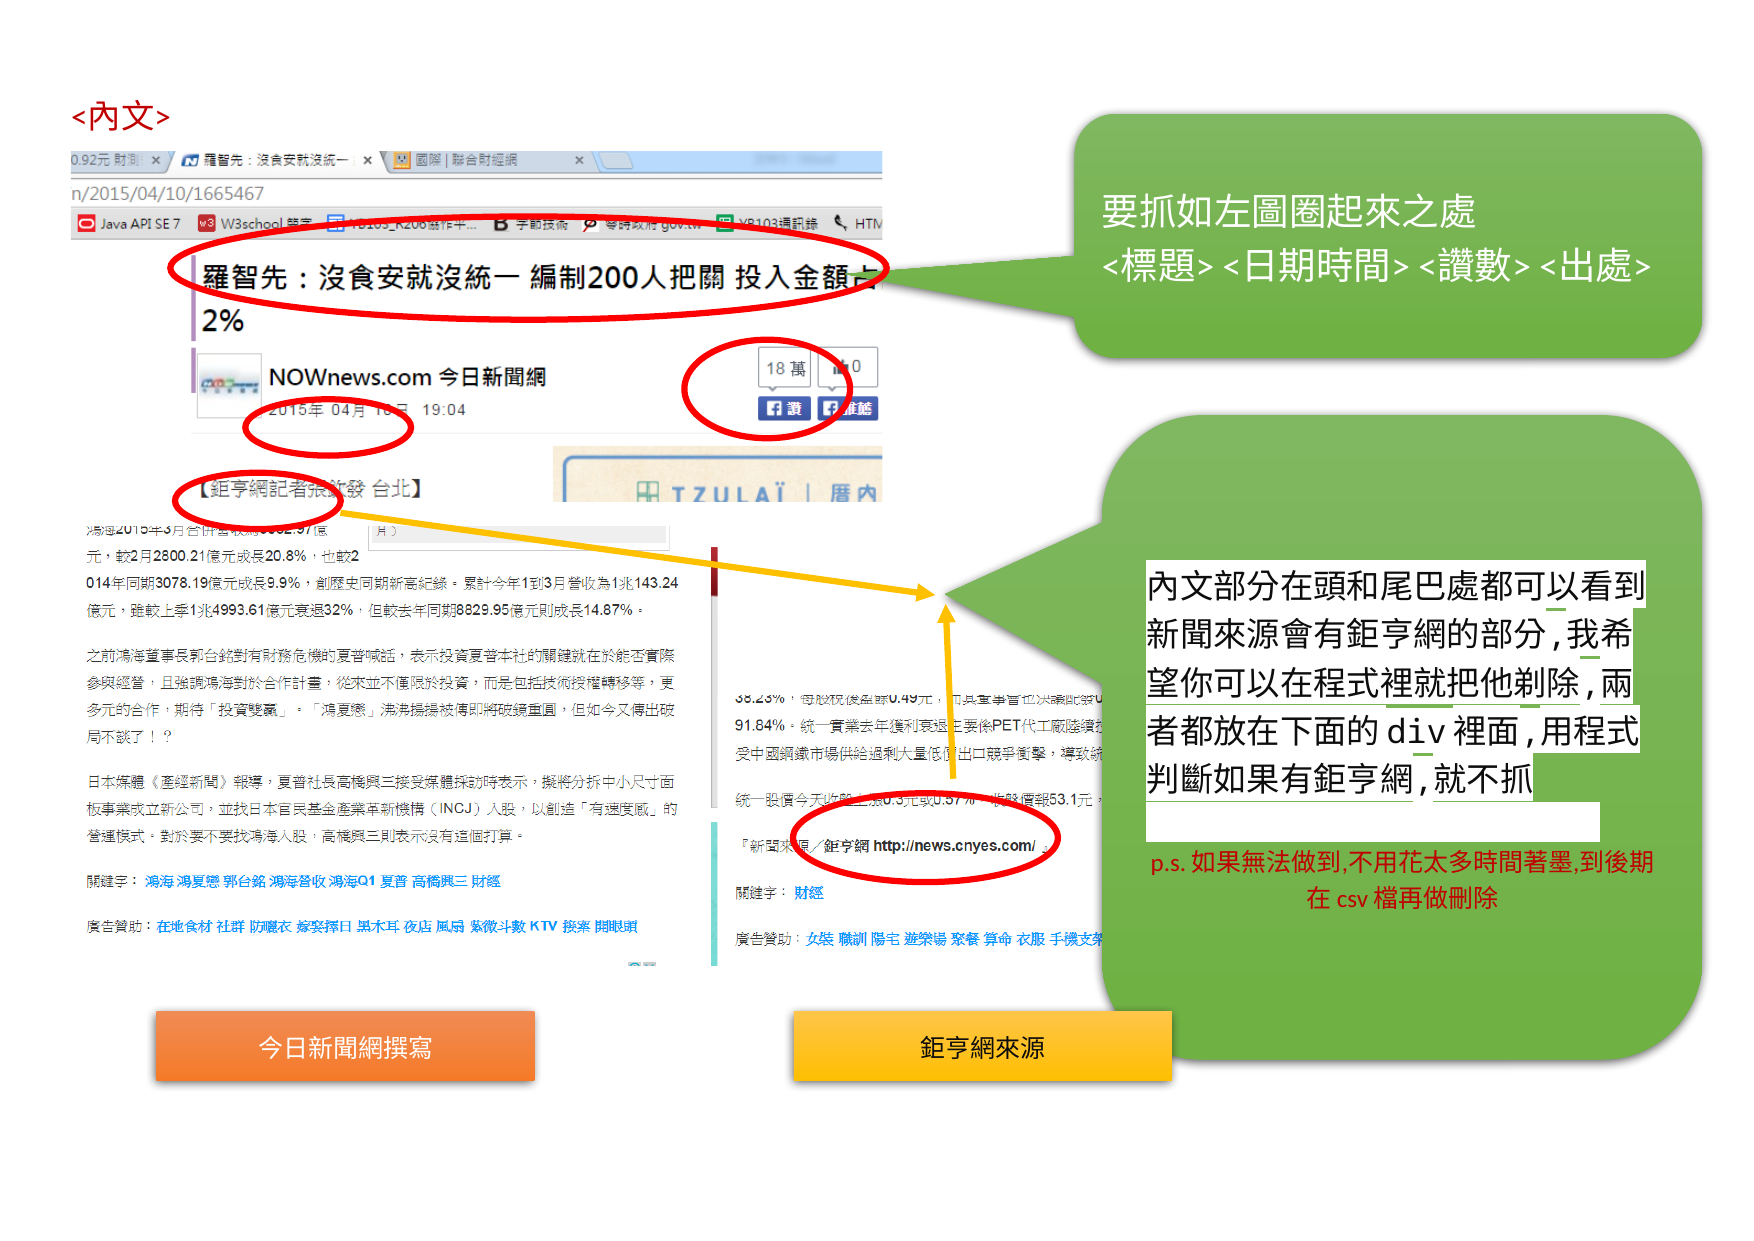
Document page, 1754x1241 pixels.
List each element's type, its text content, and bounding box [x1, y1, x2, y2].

picture [70, 151, 883, 502]
text <內文> [71, 76, 1683, 151]
picture [174, 220, 883, 316]
picture [70, 526, 1102, 966]
picture [179, 476, 337, 502]
picture [466, 526, 718, 561]
